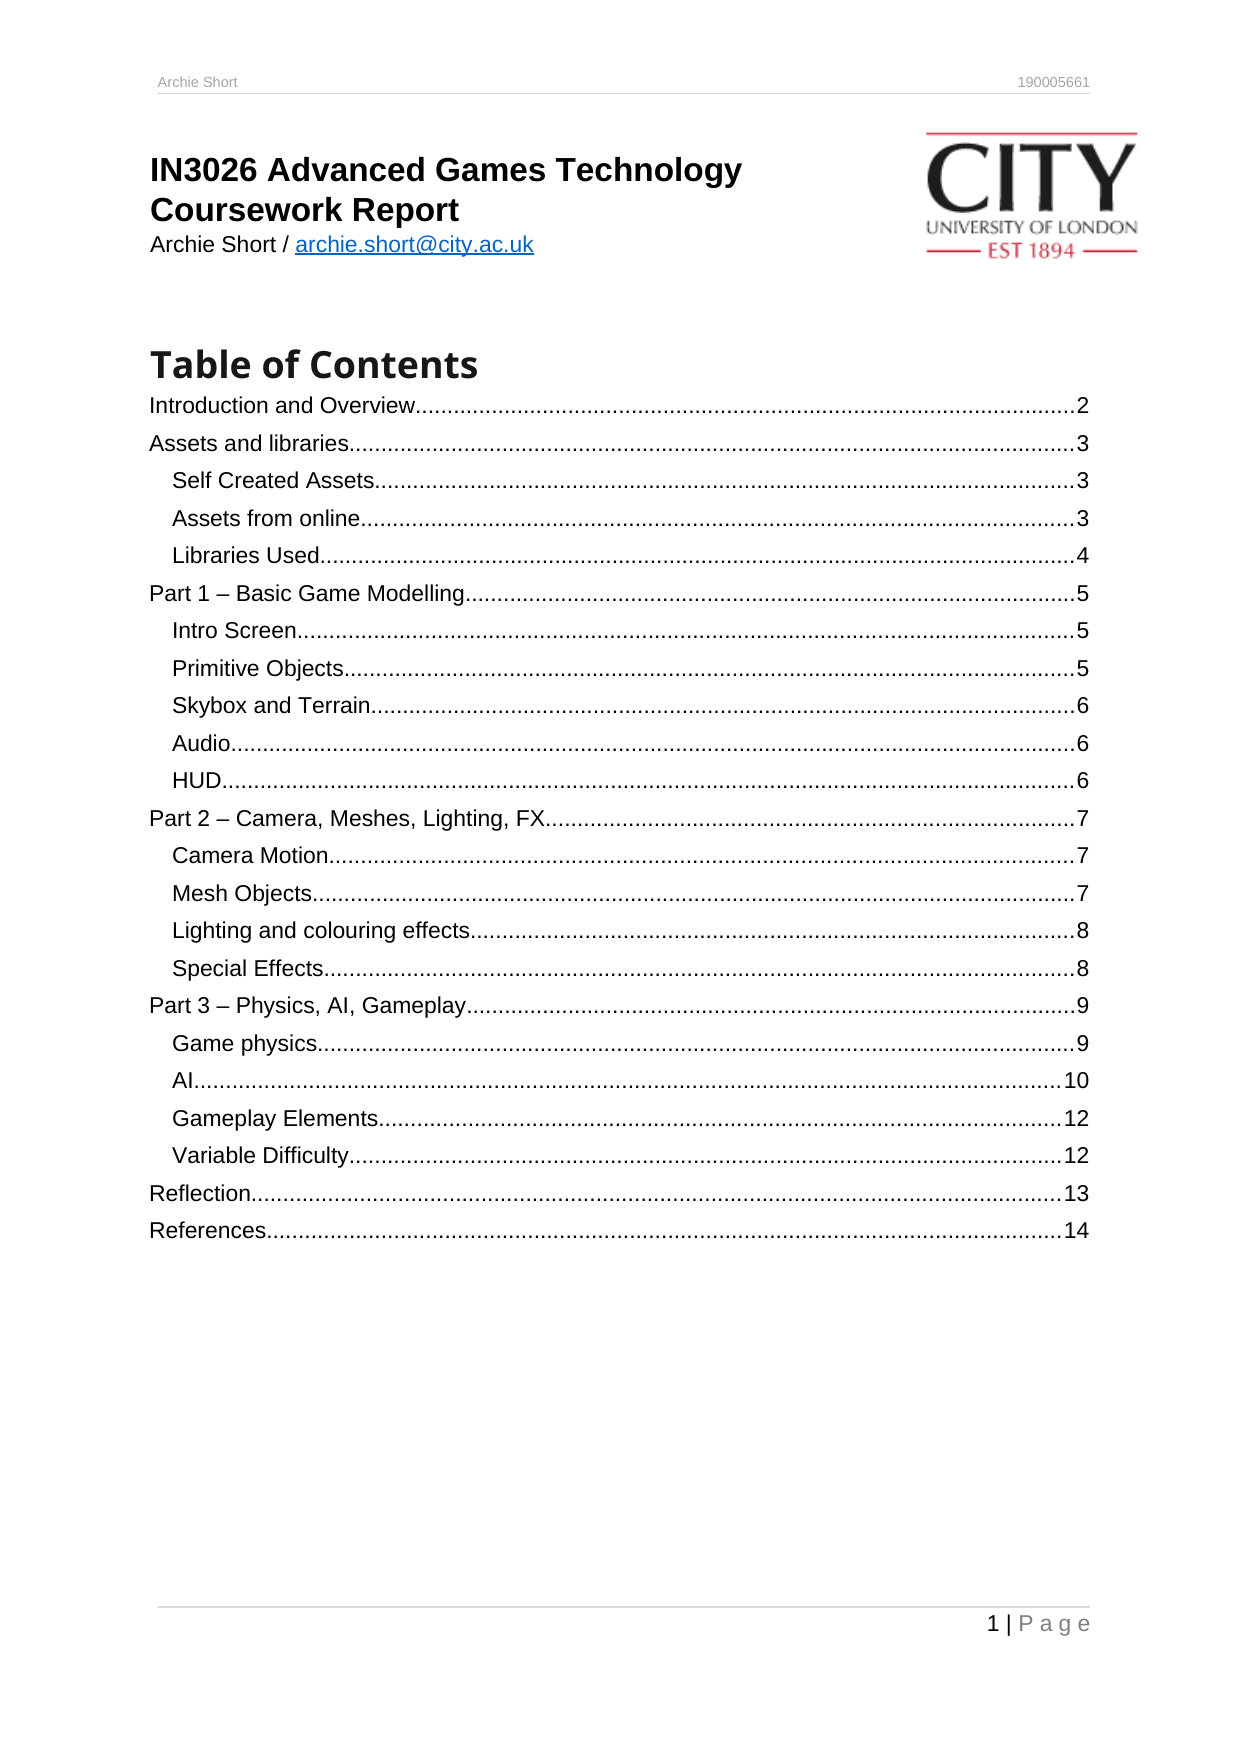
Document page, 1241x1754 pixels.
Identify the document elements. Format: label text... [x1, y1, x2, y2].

text Intro Screen 5 [172, 617, 1090, 643]
text Introduction and Overview 2 [149, 392, 1090, 418]
text Audio 6 [172, 729, 1090, 756]
text Mesh Objects 7 [172, 879, 1090, 906]
text Primitive Objects 5 [172, 654, 1090, 681]
text Camera Motion 7 [172, 842, 1090, 868]
text Skybox and Terrain 6 [172, 692, 1090, 718]
text Special Effects 8 [172, 954, 1090, 981]
text Assets from online 3 [172, 504, 1090, 531]
text Part 3 – Physics, AI, Gameplay 9 [149, 992, 1090, 1018]
text Archie Short / archie.short@city.ac.uk [150, 231, 903, 257]
picture [903, 122, 1180, 265]
text AI 10 [172, 1067, 1090, 1093]
text HUD 6 [172, 767, 1090, 793]
text Reflection 13 [149, 1179, 1090, 1206]
text Libraries Used 4 [172, 542, 1090, 568]
text Lighting and colouring effects 8 [172, 917, 1090, 943]
text IN3026 Advanced Games Technology [150, 150, 903, 188]
text Part 2 – Camera, Meshes, Lighting, FX 7 [149, 804, 1090, 831]
text Part 1 – Basic Game Modelling 5 [149, 579, 1090, 606]
text Self Created Assets 3 [172, 467, 1090, 493]
text Variable Difficulty 12 [172, 1142, 1090, 1168]
text Assets and libraries 3 [149, 429, 1090, 456]
text Gameplay Elements 12 [172, 1104, 1090, 1131]
text References 14 [149, 1217, 1090, 1243]
text Coursework Report [150, 190, 903, 229]
text Game physics 9 [172, 1029, 1090, 1056]
subtitle Table of Contents [150, 338, 1090, 389]
